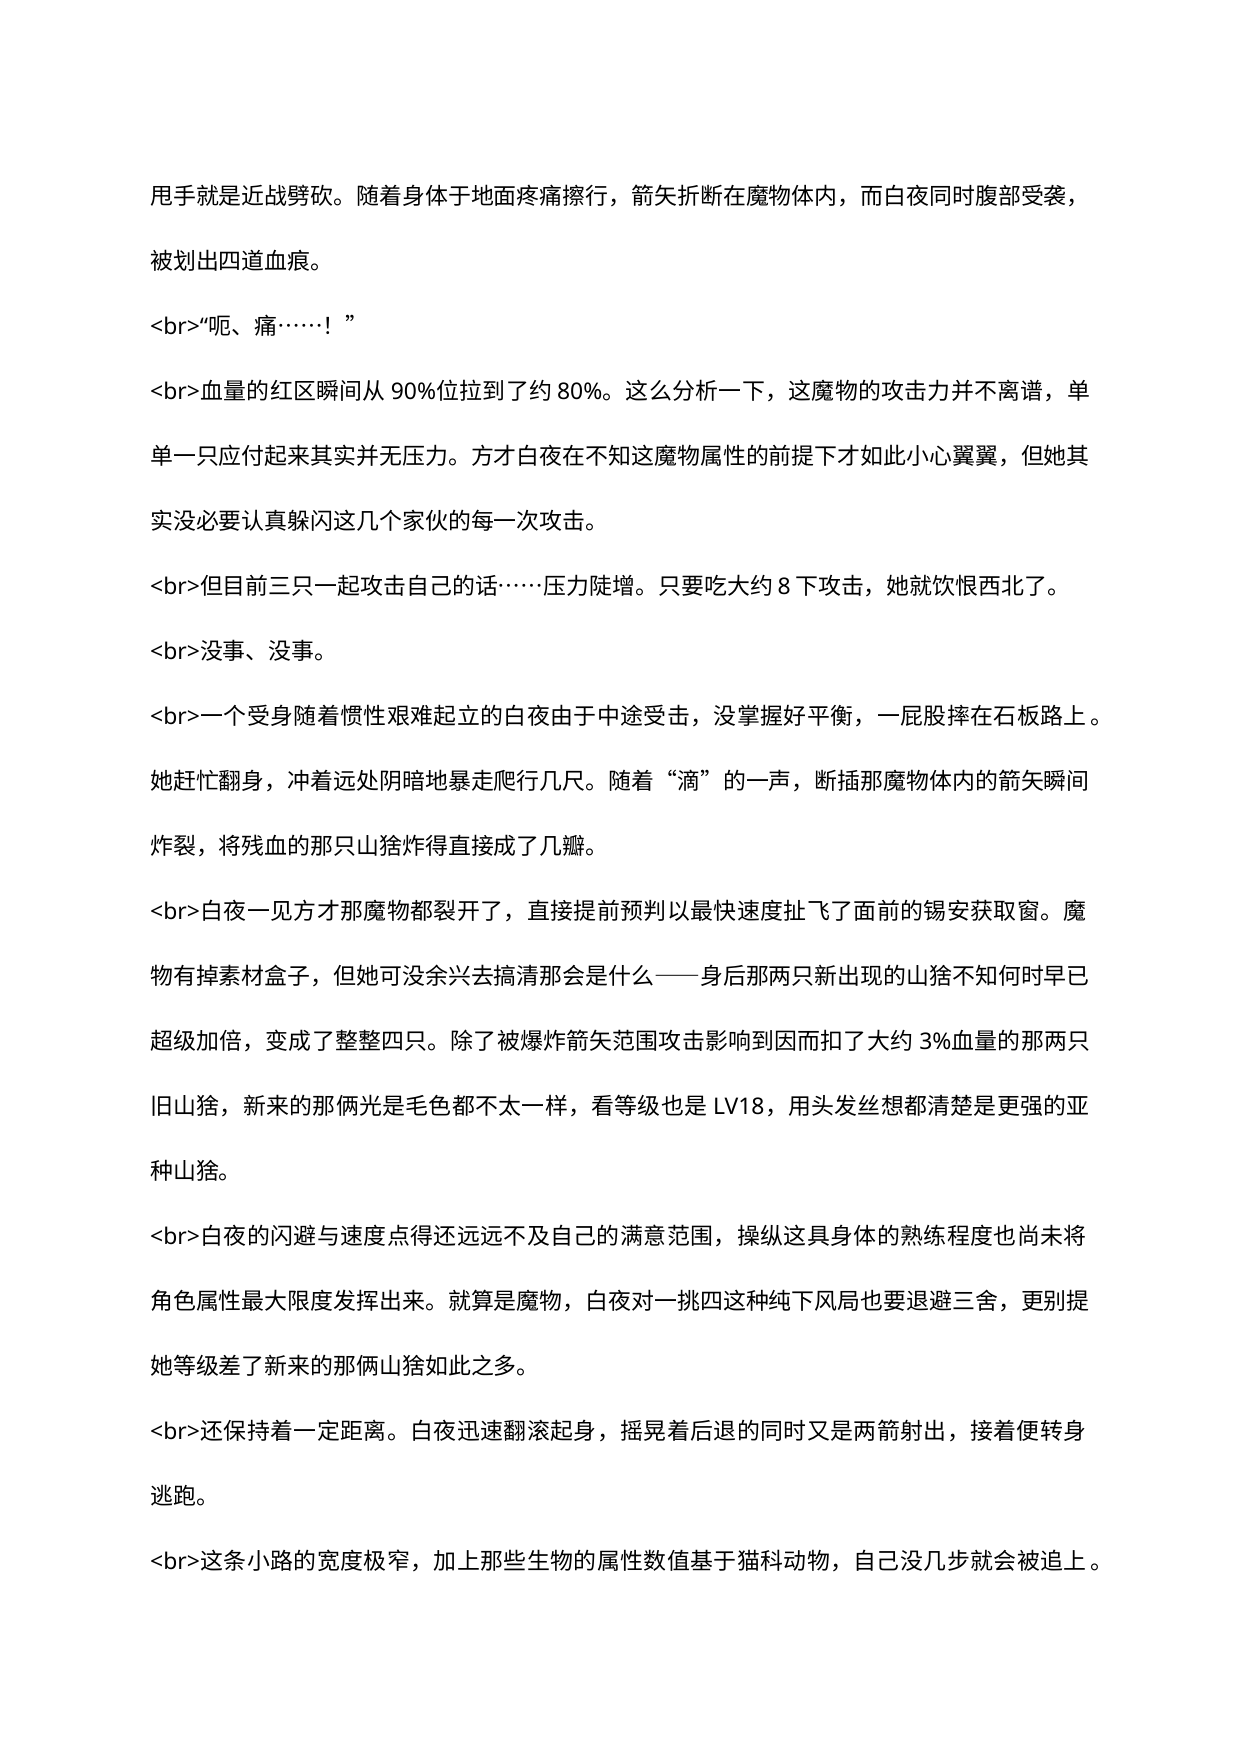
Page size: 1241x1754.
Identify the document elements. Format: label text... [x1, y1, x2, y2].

text <br>“呃、痛……！” [150, 292, 1090, 357]
text <br>但目前三只一起攻击自己的话……压力陡增。只要吃大约8下攻击，她就饮恨西北了。 [150, 552, 1090, 617]
text <br>一个受身随着惯性艰难起立的白夜由于中途受击，没掌握好平衡，一屁股摔在石板路上。她赶忙翻身，冲着远处阴暗地暴走爬行几尺。随着“滴”的一声，断插那魔物体内的箭矢瞬间炸裂，将残血的那只山猞炸得直接成了几瓣。 [150, 682, 1090, 877]
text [150, 162, 1090, 292]
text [150, 1527, 1090, 1592]
text <br>白夜的闪避与速度点得还远远不及自己的满意范围，操纵这具身体的熟练程度也尚未将角色属性最大限度发挥出来。就算是魔物，白夜对一挑四这种纯下风局也要退避三舍，更别提她等级差了新来的那俩山猞如此之多。 [150, 1202, 1090, 1397]
text <br>血量的红区瞬间从90%位拉到了约80%。这么分析一下，这魔物的攻击力并不离谱，单单一只应付起来其实并无压力。方才白夜在不知这魔物属性的前提下才如此小心翼翼，但她其实没必要认真躲闪这几个家伙的每一次攻击。 [150, 357, 1090, 552]
text <br>没事、没事。 [150, 617, 1090, 682]
text <br>白夜一见方才那魔物都裂开了，直接提前预判以最快速度扯飞了面前的锡安获取窗。魔物有掉素材盒子，但她可没余兴去搞清那会是什么——身后那两只新出现的山猞不知何时早已超级加倍，变成了整整四只。除了被爆炸箭矢范围攻击影响到因而扣了大约3%血量的那两只旧山猞，新来的那俩光是毛色都不太一样，看等级也是LV18，用头发丝想都清楚是更强的亚种山猞。 [150, 877, 1090, 1202]
text <br>还保持着一定距离。白夜迅速翻滚起身，摇晃着后退的同时又是两箭射出，接着便转身逃跑。 [150, 1397, 1090, 1527]
